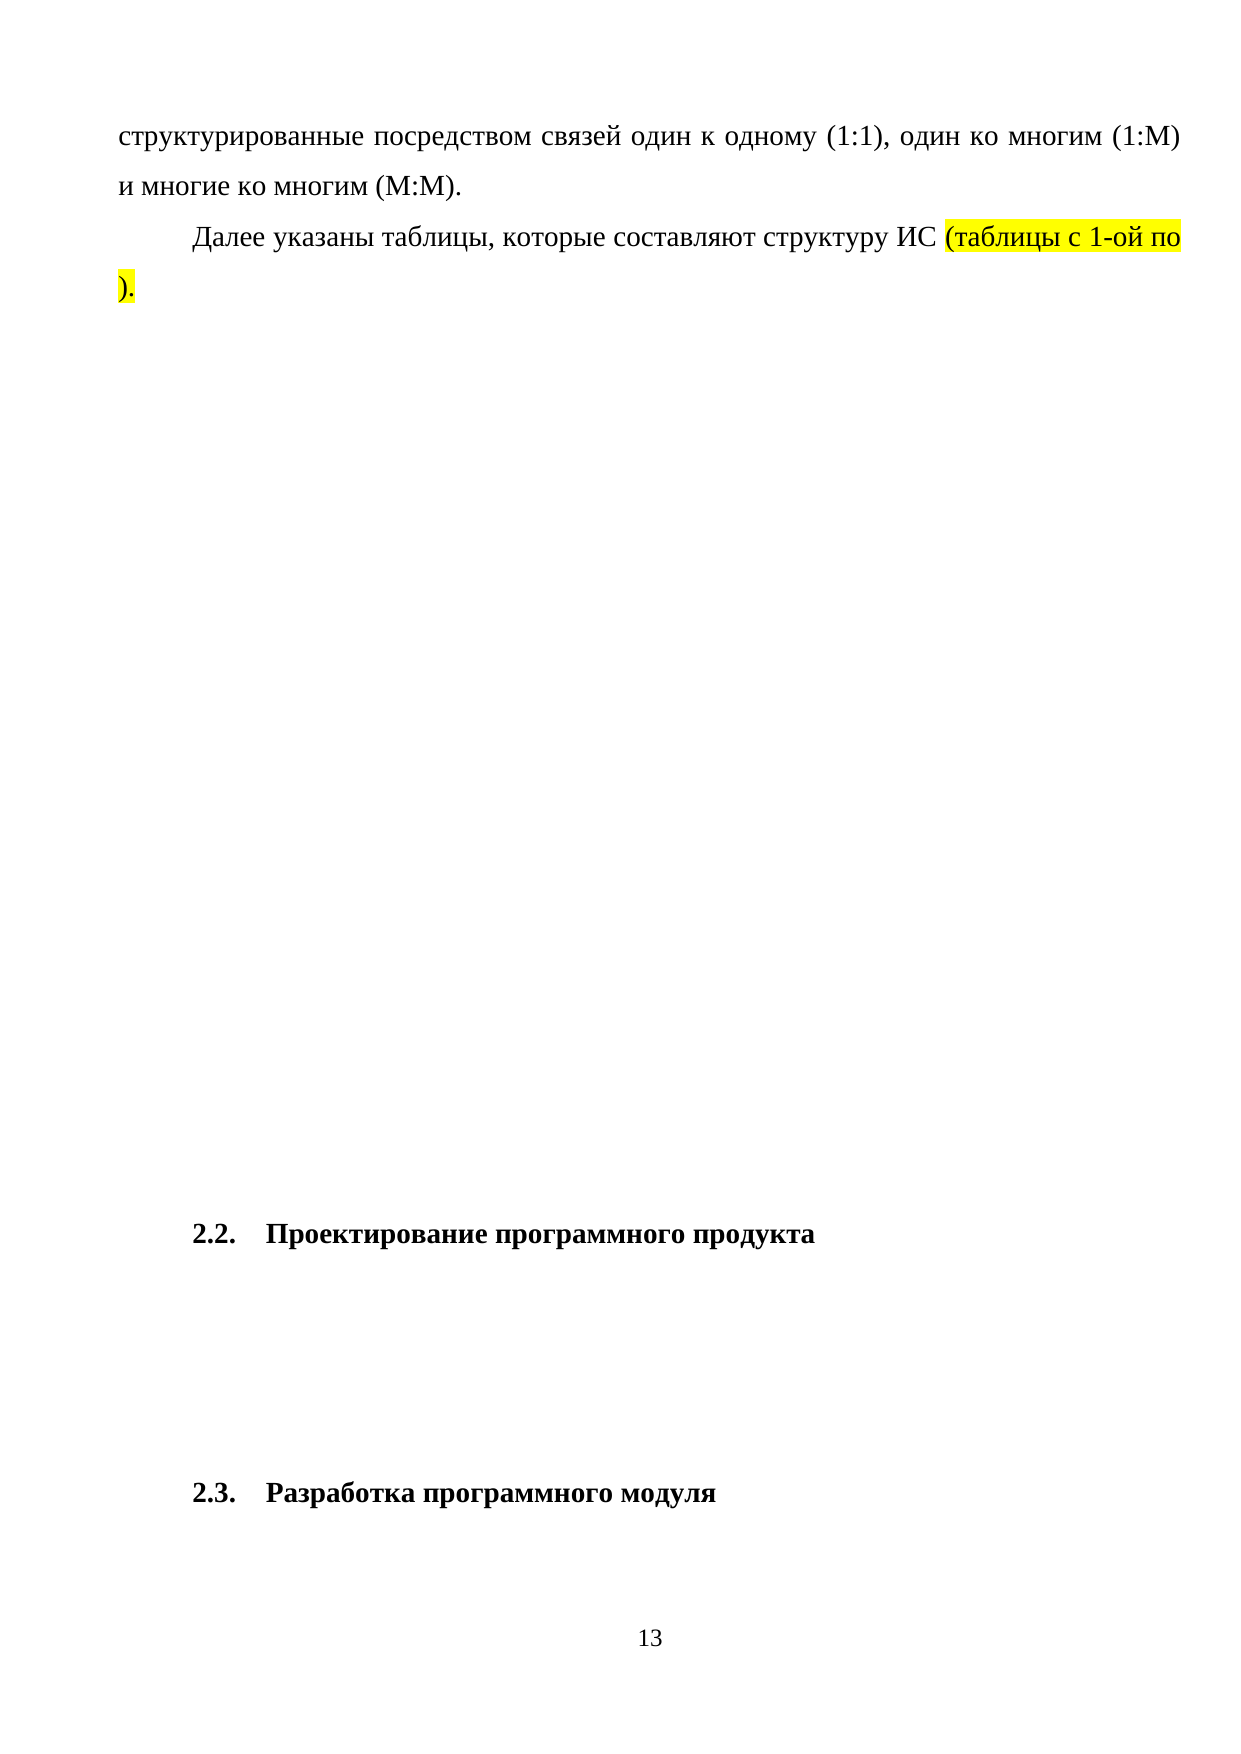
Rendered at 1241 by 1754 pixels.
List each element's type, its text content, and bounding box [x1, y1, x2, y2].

text Далее указаны таблицы, которые составляют структуру ИС (таблицы с 1-ой по ). [118, 219, 1181, 303]
list Проектирование программного продукта [118, 1216, 1181, 1249]
list Разработка программного модуля [118, 1475, 1181, 1509]
